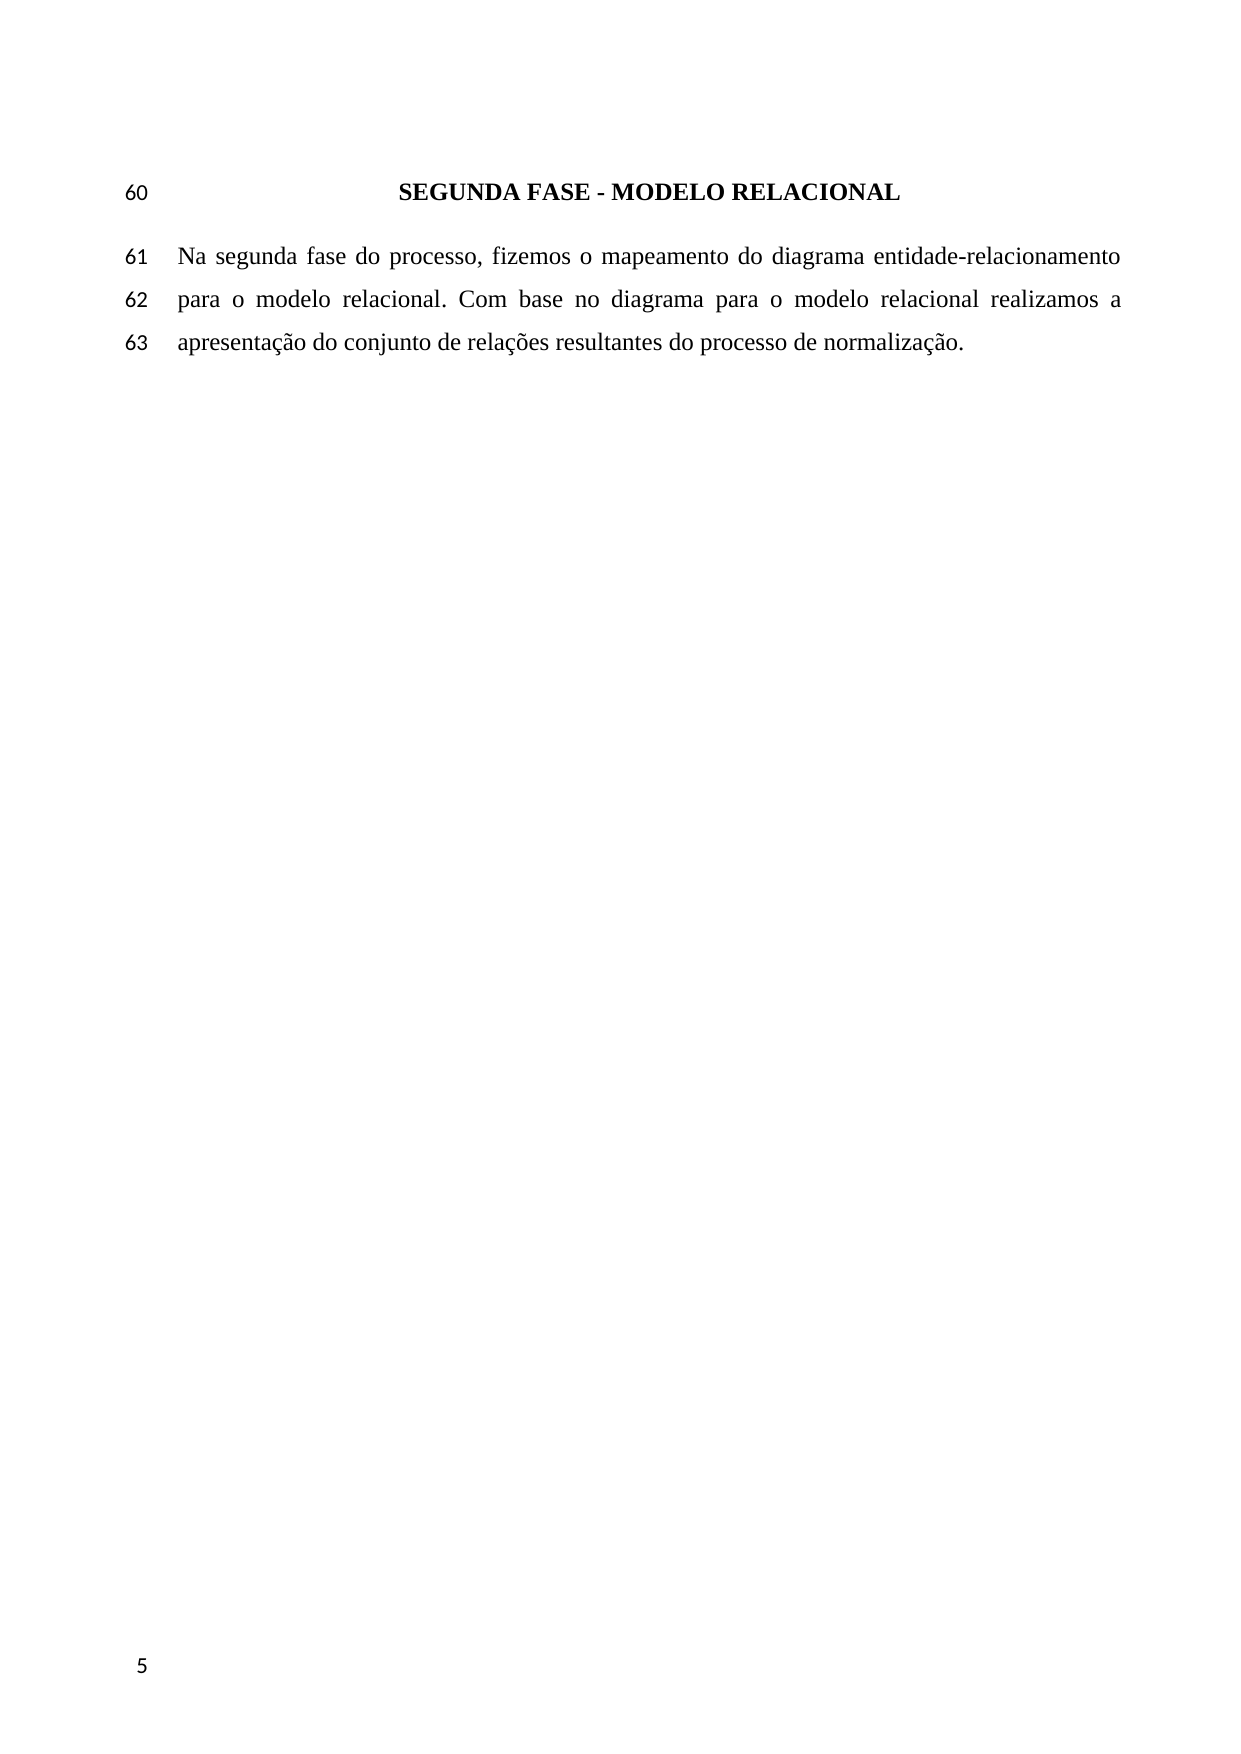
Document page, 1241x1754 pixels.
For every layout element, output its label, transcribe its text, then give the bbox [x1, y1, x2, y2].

text SEGUNDA FASE - MODELO RELACIONAL [177, 177, 1122, 206]
text Na segunda fase do processo, fizemos o mapeamento do diagrama entidade-relacionamento para o modelo relacional. Com base no diagrama para o modelo relacional realizamos a apresentação do conjunto de relações resultantes do processo de normalização. [177, 241, 1122, 356]
